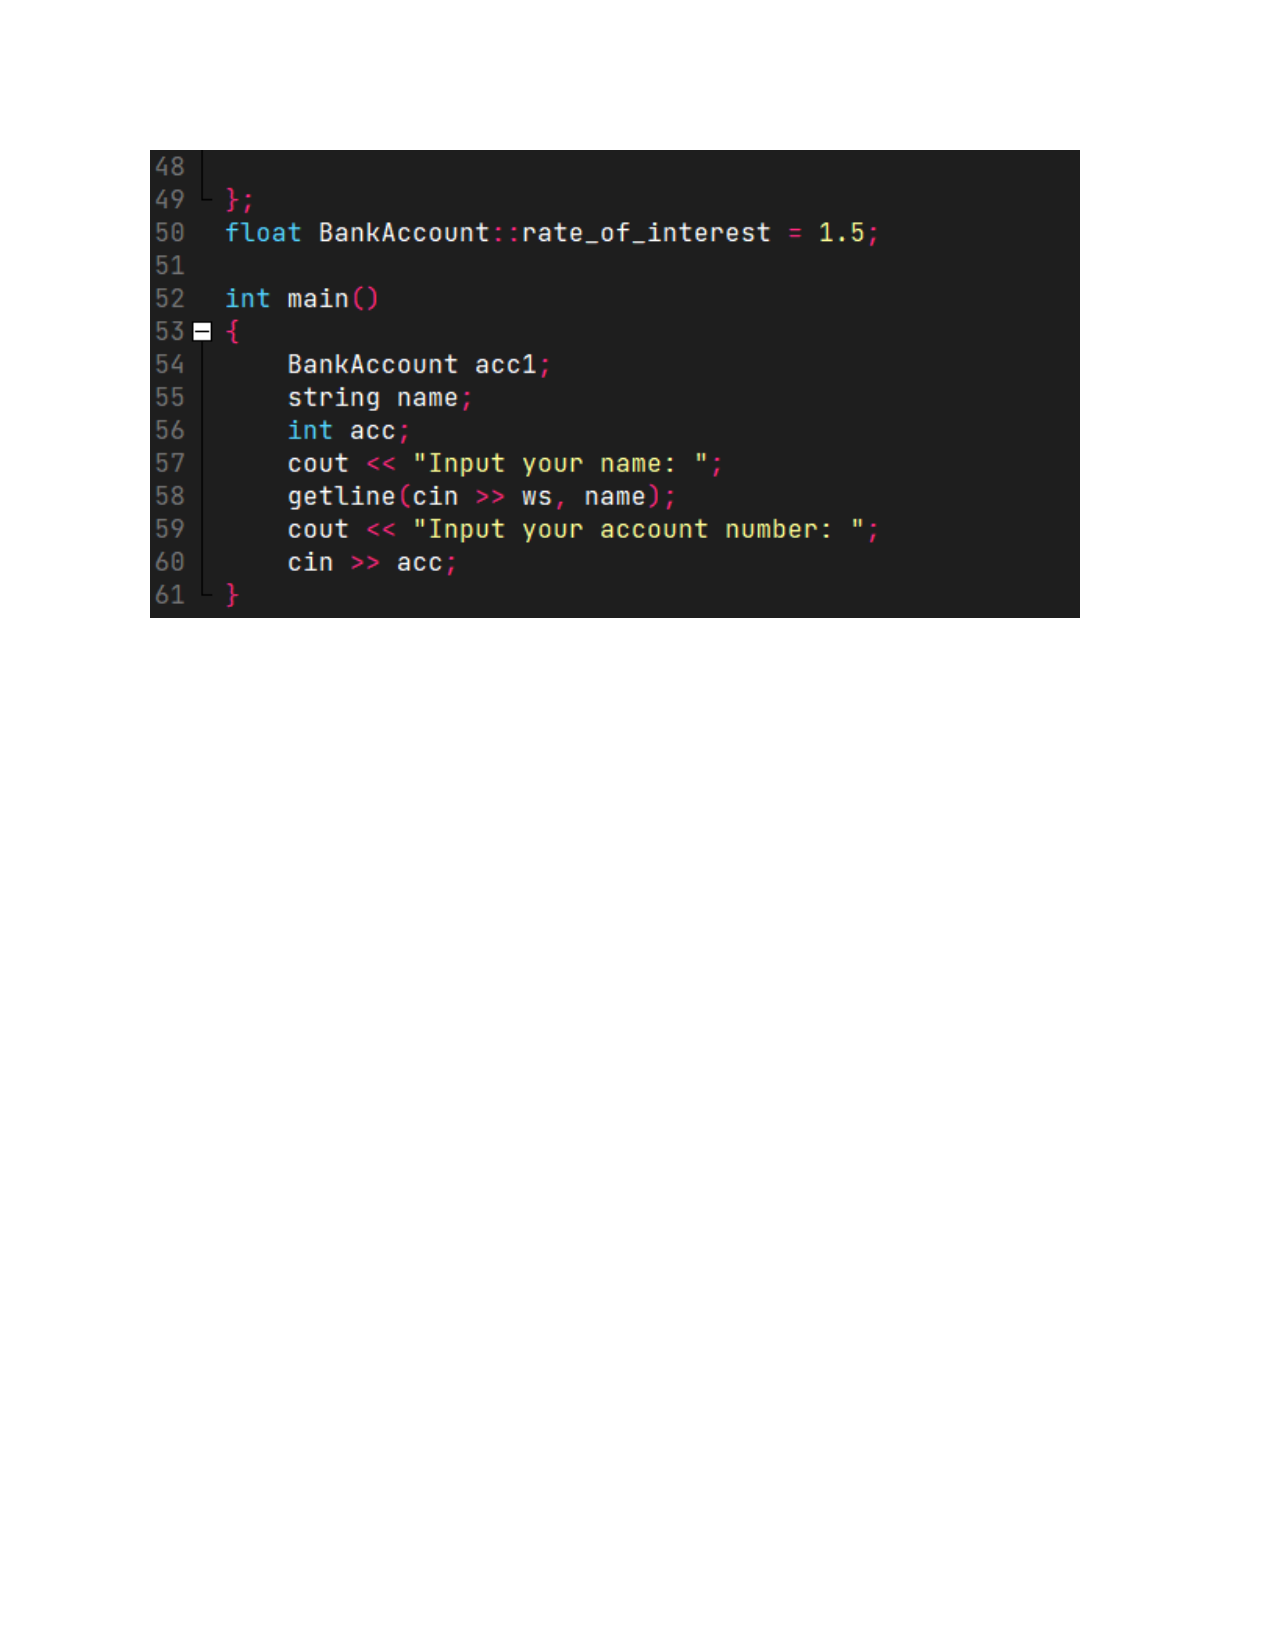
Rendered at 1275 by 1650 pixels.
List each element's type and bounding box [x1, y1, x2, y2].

picture [150, 150, 1080, 618]
